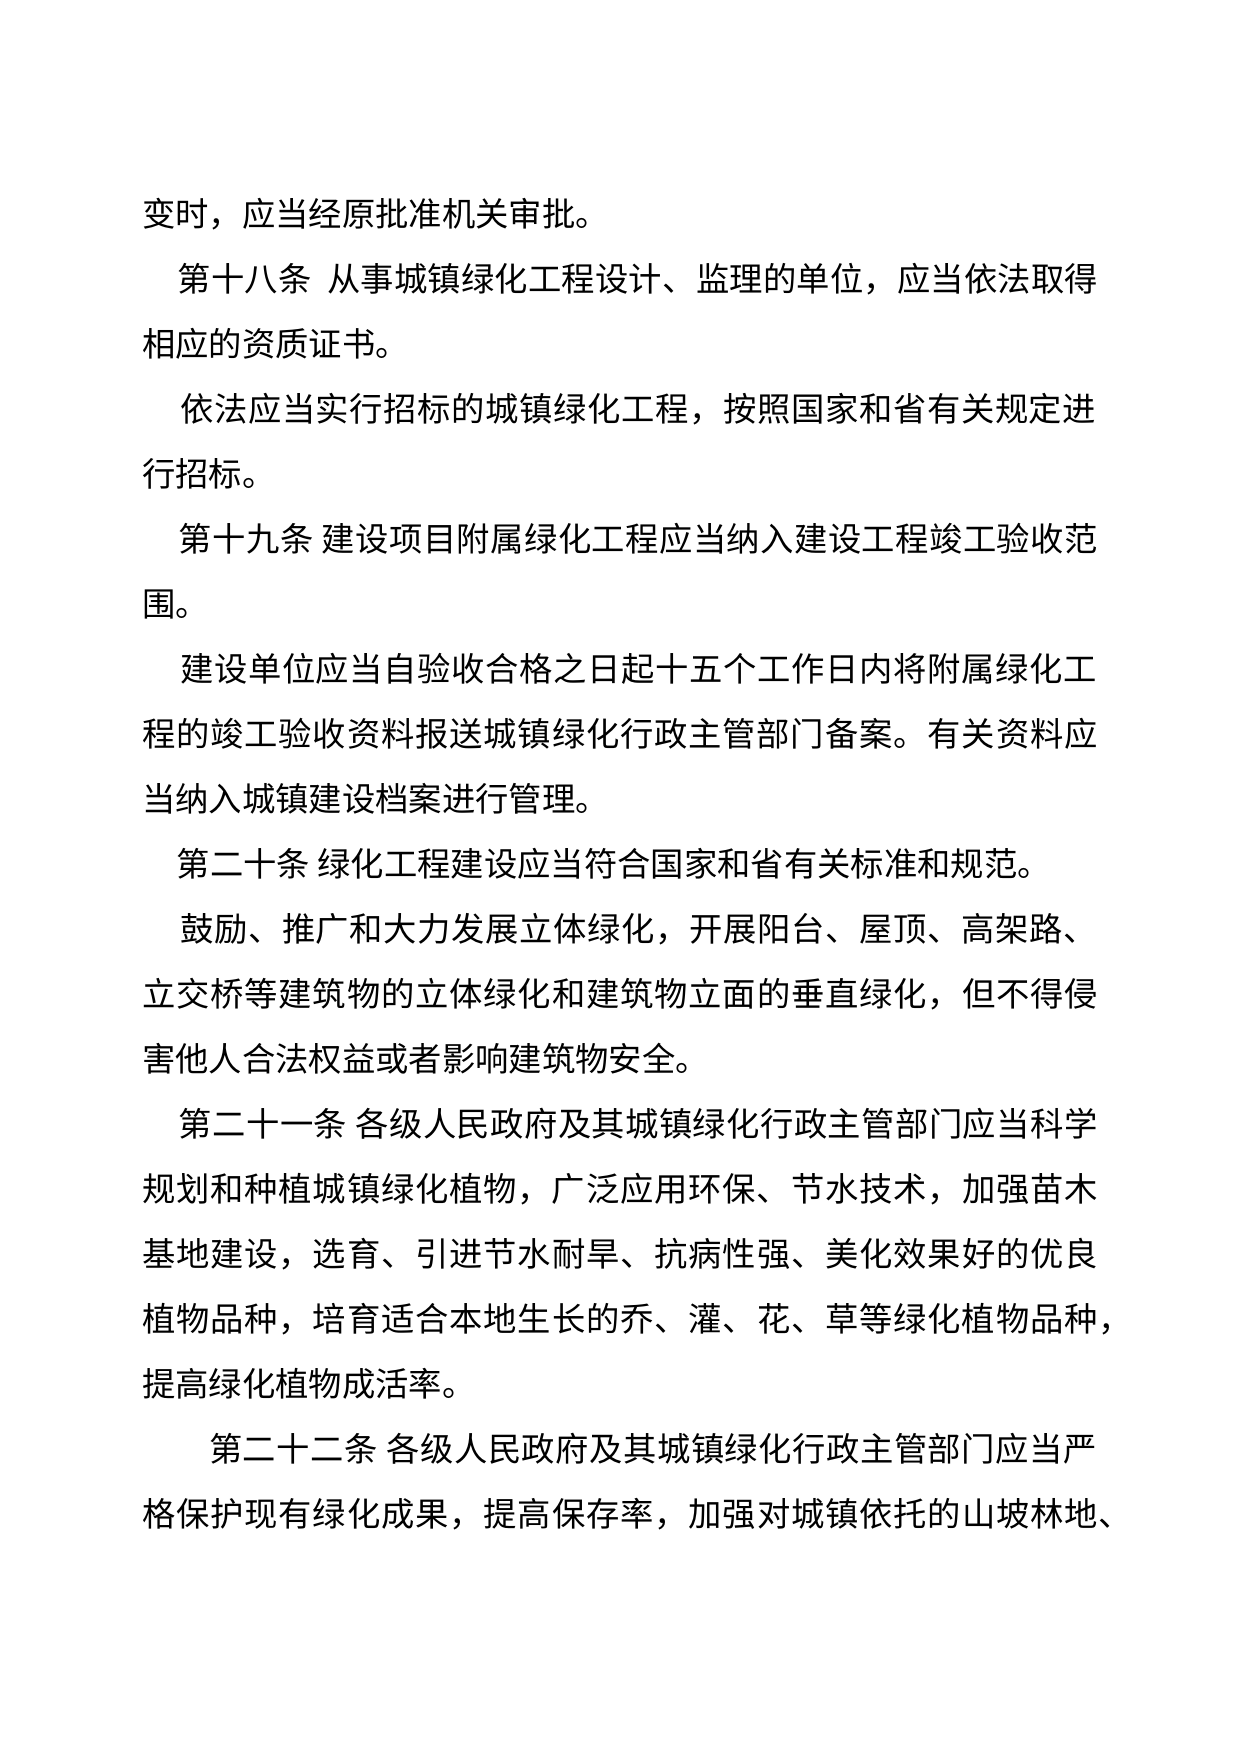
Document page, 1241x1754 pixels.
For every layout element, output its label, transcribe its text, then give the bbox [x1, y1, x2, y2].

text 第十九条 建设项目附属绿化工程应当纳入建设工程竣工验收范围。 [142, 505, 1098, 635]
text 依法应当实行招标的城镇绿化工程，按照国家和省有关规定进行招标。 [142, 375, 1098, 505]
text 第二十一条 各级人民政府及其城镇绿化行政主管部门应当科学规划和种植城镇绿化植物，广泛应用环保、节水技术，加强苗木基地建设，选育、引进节水耐旱、抗病性强、美化效果好的优良植物品种，培育适合本地生长的乔、灌、花、草等绿化植物品种，提高绿化植物成活率。 [142, 1090, 1098, 1415]
text 第十八条 从事城镇绿化工程设计、监理的单位，应当依法取得相应的资质证书。 [142, 245, 1098, 375]
text 鼓励、推广和大力发展立体绿化，开展阳台、屋顶、高架路、立交桥等建筑物的立体绿化和建筑物立面的垂直绿化，但不得侵害他人合法权益或者影响建筑物安全。 [142, 895, 1098, 1090]
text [142, 1415, 1098, 1545]
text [142, 180, 1098, 245]
text 建设单位应当自验收合格之日起十五个工作日内将附属绿化工程的竣工验收资料报送城镇绿化行政主管部门备案。有关资料应当纳入城镇建设档案进行管理。 [142, 635, 1098, 830]
text 第二十条 绿化工程建设应当符合国家和省有关标准和规范。 [142, 830, 1098, 895]
